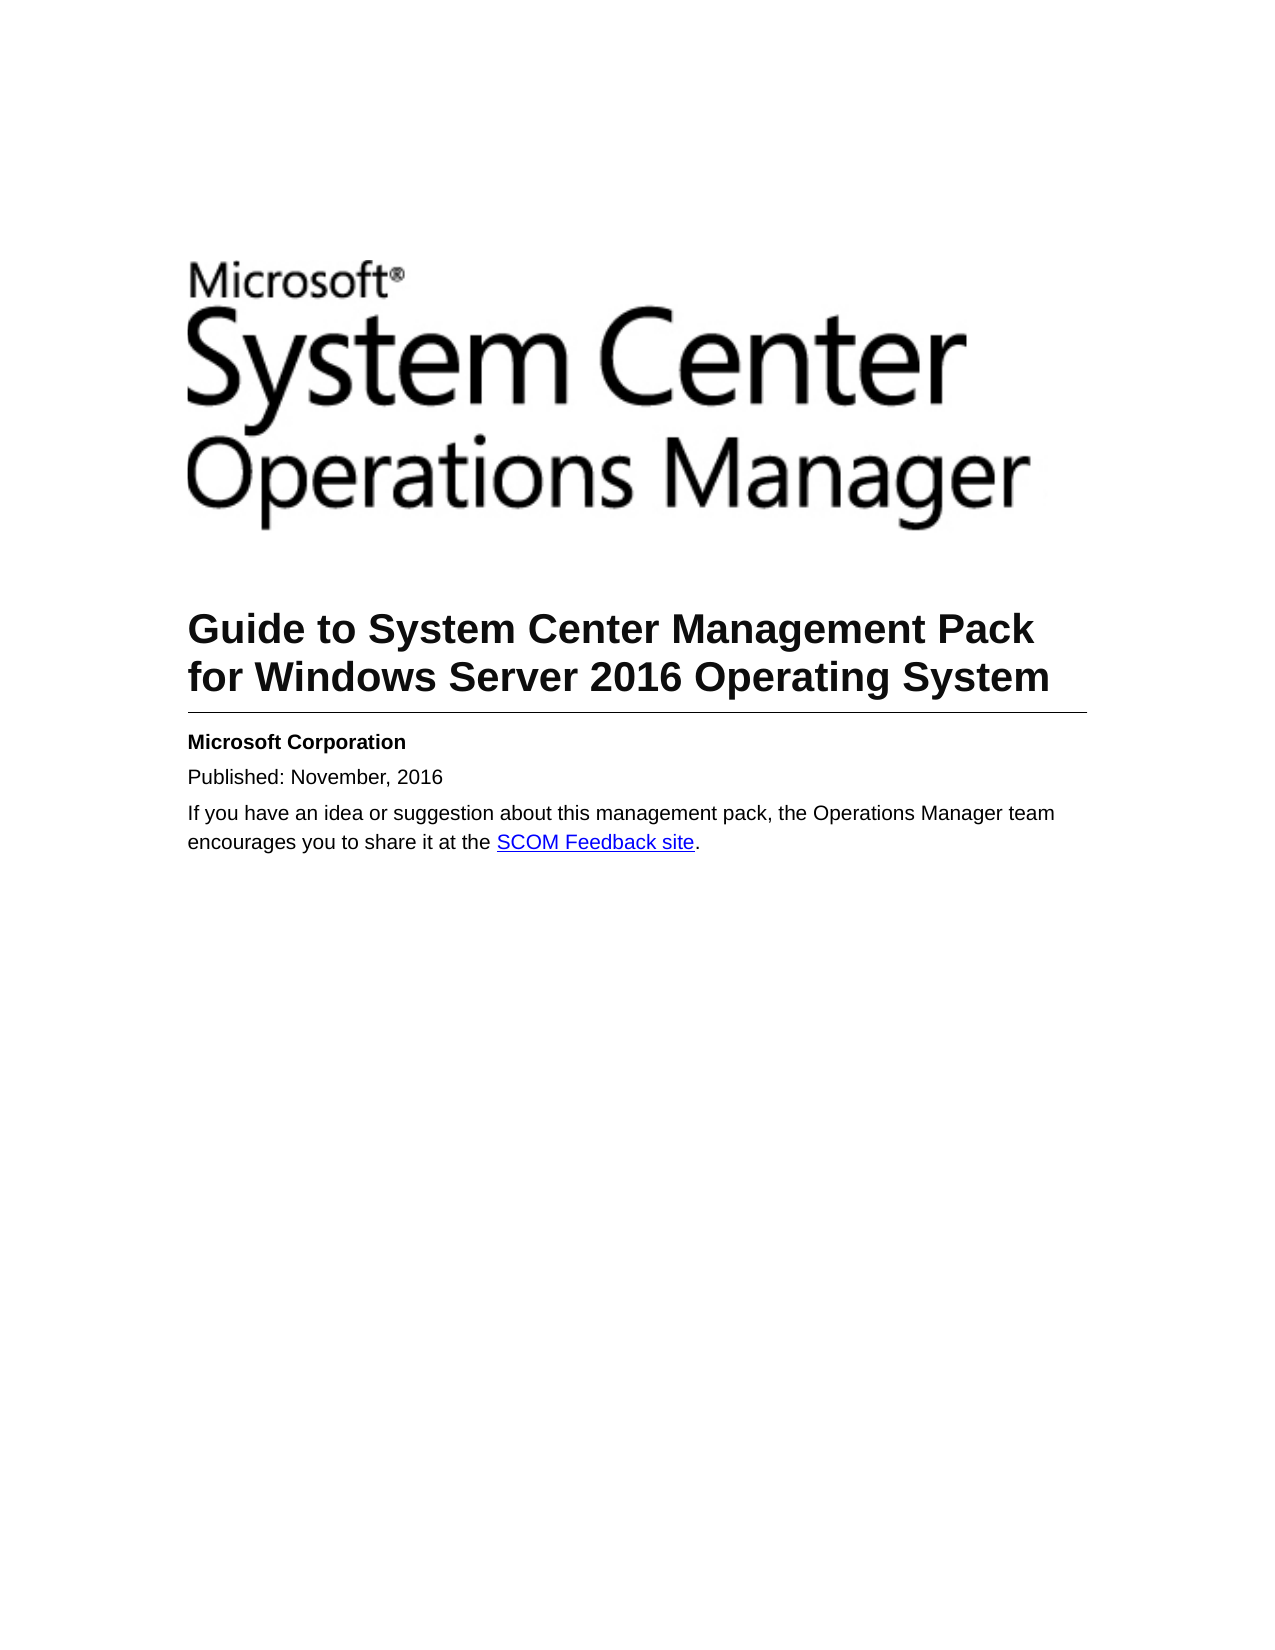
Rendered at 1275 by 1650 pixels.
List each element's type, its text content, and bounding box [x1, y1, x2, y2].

text Microsoft Corporation [187, 726, 1087, 755]
picture [187, 260, 1074, 555]
text Published: November, 2016 [187, 761, 1087, 791]
text If you have an idea or suggestion about this management pack, the Operations Manager team encourages you to share it at the SCOM Feedback site. [187, 797, 1087, 855]
text Guide to System Center Management Pack for Windows Server 2016 Operating System [187, 604, 1087, 713]
